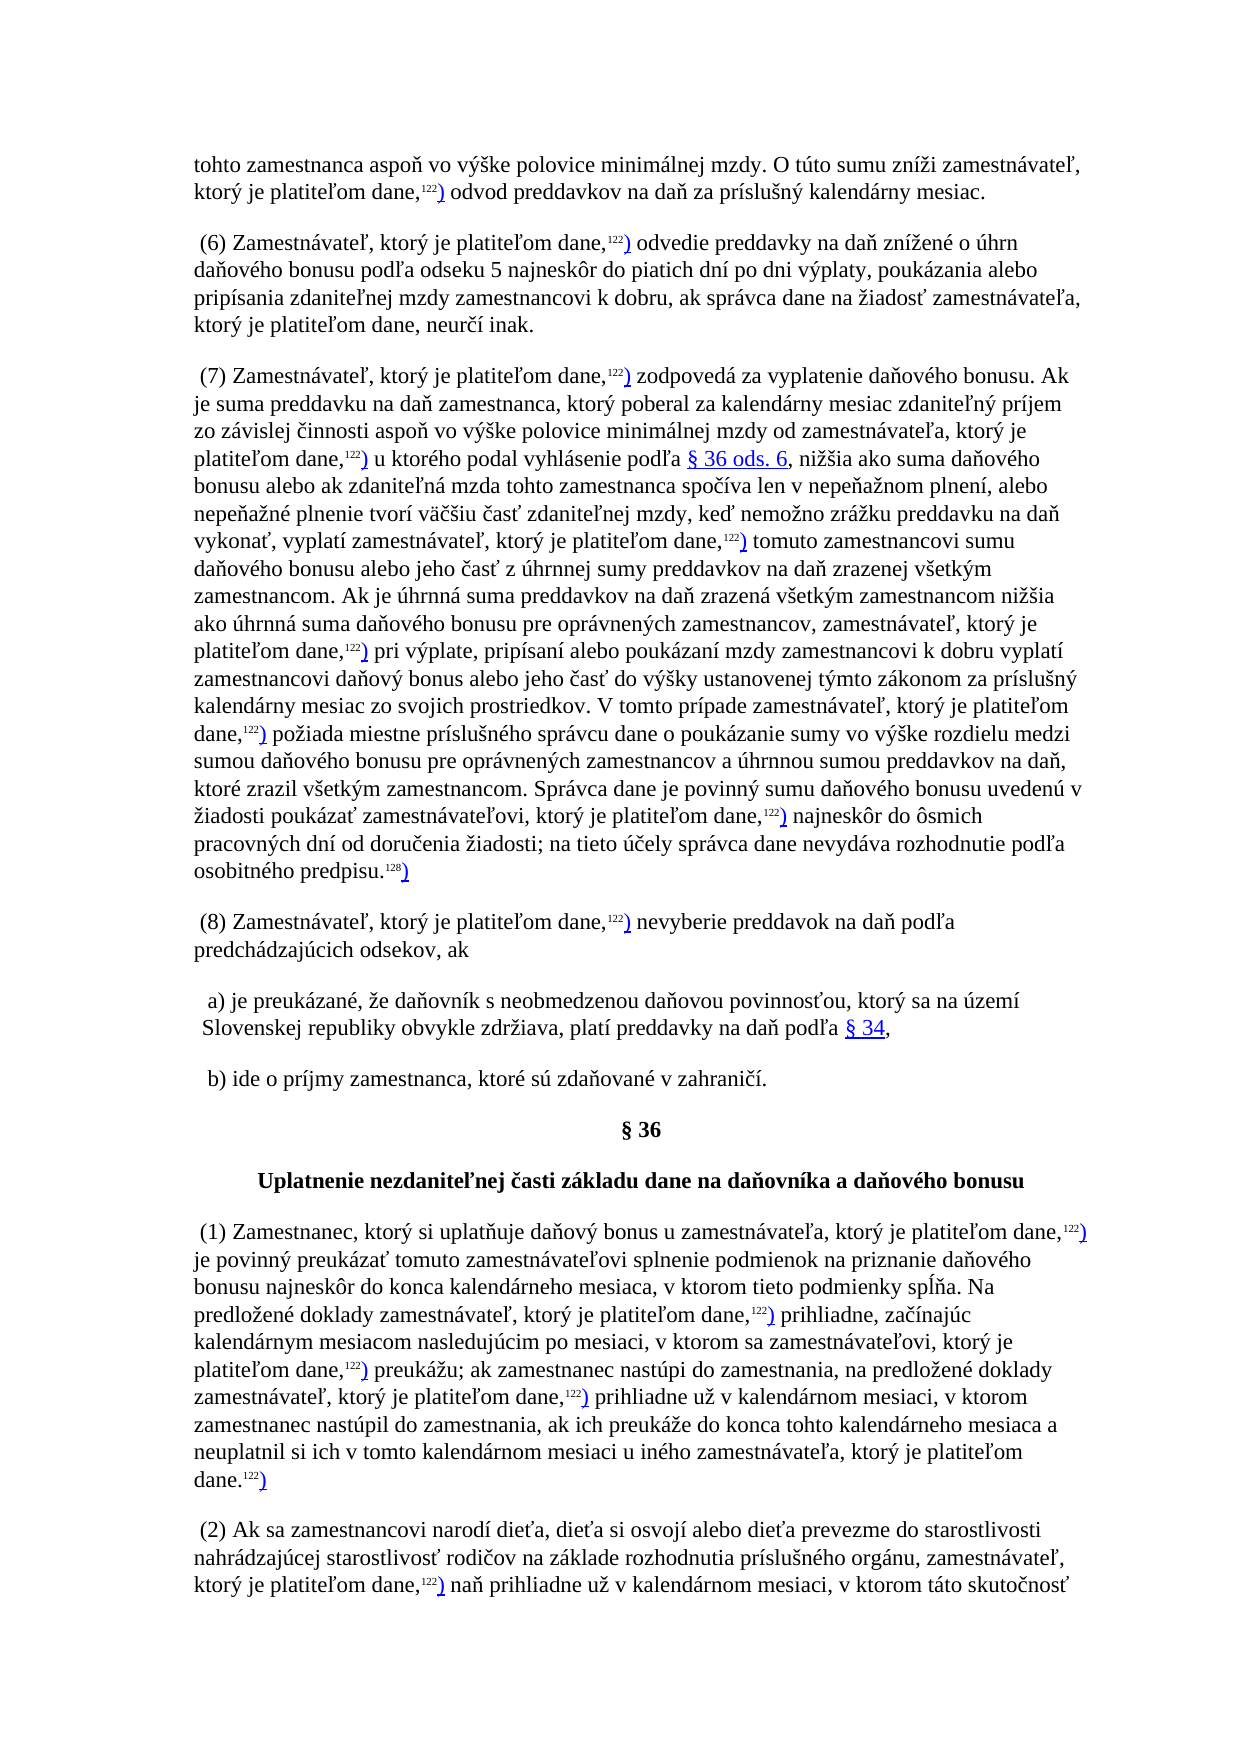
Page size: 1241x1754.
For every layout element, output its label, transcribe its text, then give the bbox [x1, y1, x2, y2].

text a) je preukázané, že daňovník s neobmedzenou daňovou povinnosťou, ktorý sa na území Slovenskej republiky obvykle zdržiava, platí preddavky na daň podľa § 34, [202, 986, 1090, 1041]
text Uplatnenie nezdaniteľnej časti základu dane na daňovníka a daňového bonusu [186, 1167, 1090, 1194]
text (7) Zamestnávateľ, ktorý je platiteľom dane,122) zodpovedá za vyplatenie daňového bonusu. Ak je suma preddavku na daň zamestnanca, ktorý poberal za kalendárny mesiac zdaniteľný príjem zo závislej činnosti aspoň vo výške polovice minimálnej mzdy od zamestnávateľa, ktorý je platiteľom dane,122) u ktorého podal vyhlásenie podľa § 36 ods. 6, nižšia ako suma daňového bonusu alebo ak zdaniteľná mzda tohto zamestnanca spočíva len v nepeňažnom plnení, alebo nepeňažné plnenie tvorí väčšiu časť zdaniteľnej mzdy, keď nemožno zrážku preddavku na daň vykonať, vyplatí zamestnávateľ, ktorý je platiteľom dane,122) tomuto zamestnancovi sumu daňového bonusu alebo jeho časť z úhrnnej sumy preddavkov na daň zrazenej všetkým zamestnancom. Ak je úhrnná suma preddavkov na daň zrazená všetkým zamestnancom nižšia ako úhrnná suma daňového bonusu pre oprávnených zamestnancov, zamestnávateľ, ktorý je platiteľom dane,122) pri výplate, pripísaní alebo poukázaní mzdy zamestnancovi k dobru vyplatí zamestnancovi daňový bonus alebo jeho časť do výšky ustanovenej týmto zákonom za príslušný kalendárny mesiac zo svojich prostriedkov. V tomto prípade zamestnávateľ, ktorý je platiteľom dane,122) požiada miestne príslušného správcu dane o poukázanie sumy vo výške rozdielu medzi sumou daňového bonusu pre oprávnených zamestnancov a úhrnnou sumou preddavkov na daň, ktoré zrazil všetkým zamestnancom. Správca dane je povinný sumu daňového bonusu uvedenú v žiadosti poukázať zamestnávateľovi, ktorý je platiteľom dane,122) najneskôr do ôsmich pracovných dní od doručenia žiadosti; na tieto účely správca dane nevydáva rozhodnutie podľa osobitného predpisu.128) [194, 362, 1090, 884]
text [194, 150, 1090, 205]
text (8) Zamestnávateľ, ktorý je platiteľom dane,122) nevyberie preddavok na daň podľa predchádzajúcich odsekov, ak [194, 908, 1090, 963]
text b) ide o príjmy zamestnanca, ktoré sú zdaňované v zahraničí. [202, 1065, 1090, 1092]
text (1) Zamestnanec, ktorý si uplatňuje daňový bonus u zamestnávateľa, ktorý je platiteľom dane,122) je povinný preukázať tomuto zamestnávateľovi splnenie podmienok na priznanie daňového bonusu najneskôr do konca kalendárneho mesiaca, v ktorom tieto podmienky spĺňa. Na predložené doklady zamestnávateľ, ktorý je platiteľom dane,122) prihliadne, začínajúc kalendárnym mesiacom nasledujúcim po mesiaci, v ktorom sa zamestnávateľovi, ktorý je platiteľom dane,122) preukážu; ak zamestnanec nastúpi do zamestnania, na predložené doklady zamestnávateľ, ktorý je platiteľom dane,122) prihliadne už v kalendárnom mesiaci, v ktorom zamestnanec nastúpil do zamestnania, ak ich preukáže do konca tohto kalendárneho mesiaca a neuplatnil si ich v tomto kalendárnom mesiaci u iného zamestnávateľa, ktorý je platiteľom dane.122) [194, 1217, 1090, 1492]
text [194, 1516, 1090, 1598]
text (6) Zamestnávateľ, ktorý je platiteľom dane,122) odvedie preddavky na daň znížené o úhrn daňového bonusu podľa odseku 5 najneskôr do piatich dní po dni výplaty, poukázania alebo pripísania zdaniteľnej mzdy zamestnancovi k dobru, ak správca dane na žiadosť zamestnávateľa, ktorý je platiteľom dane, neurčí inak. [194, 228, 1090, 338]
text § 36 [186, 1116, 1090, 1143]
